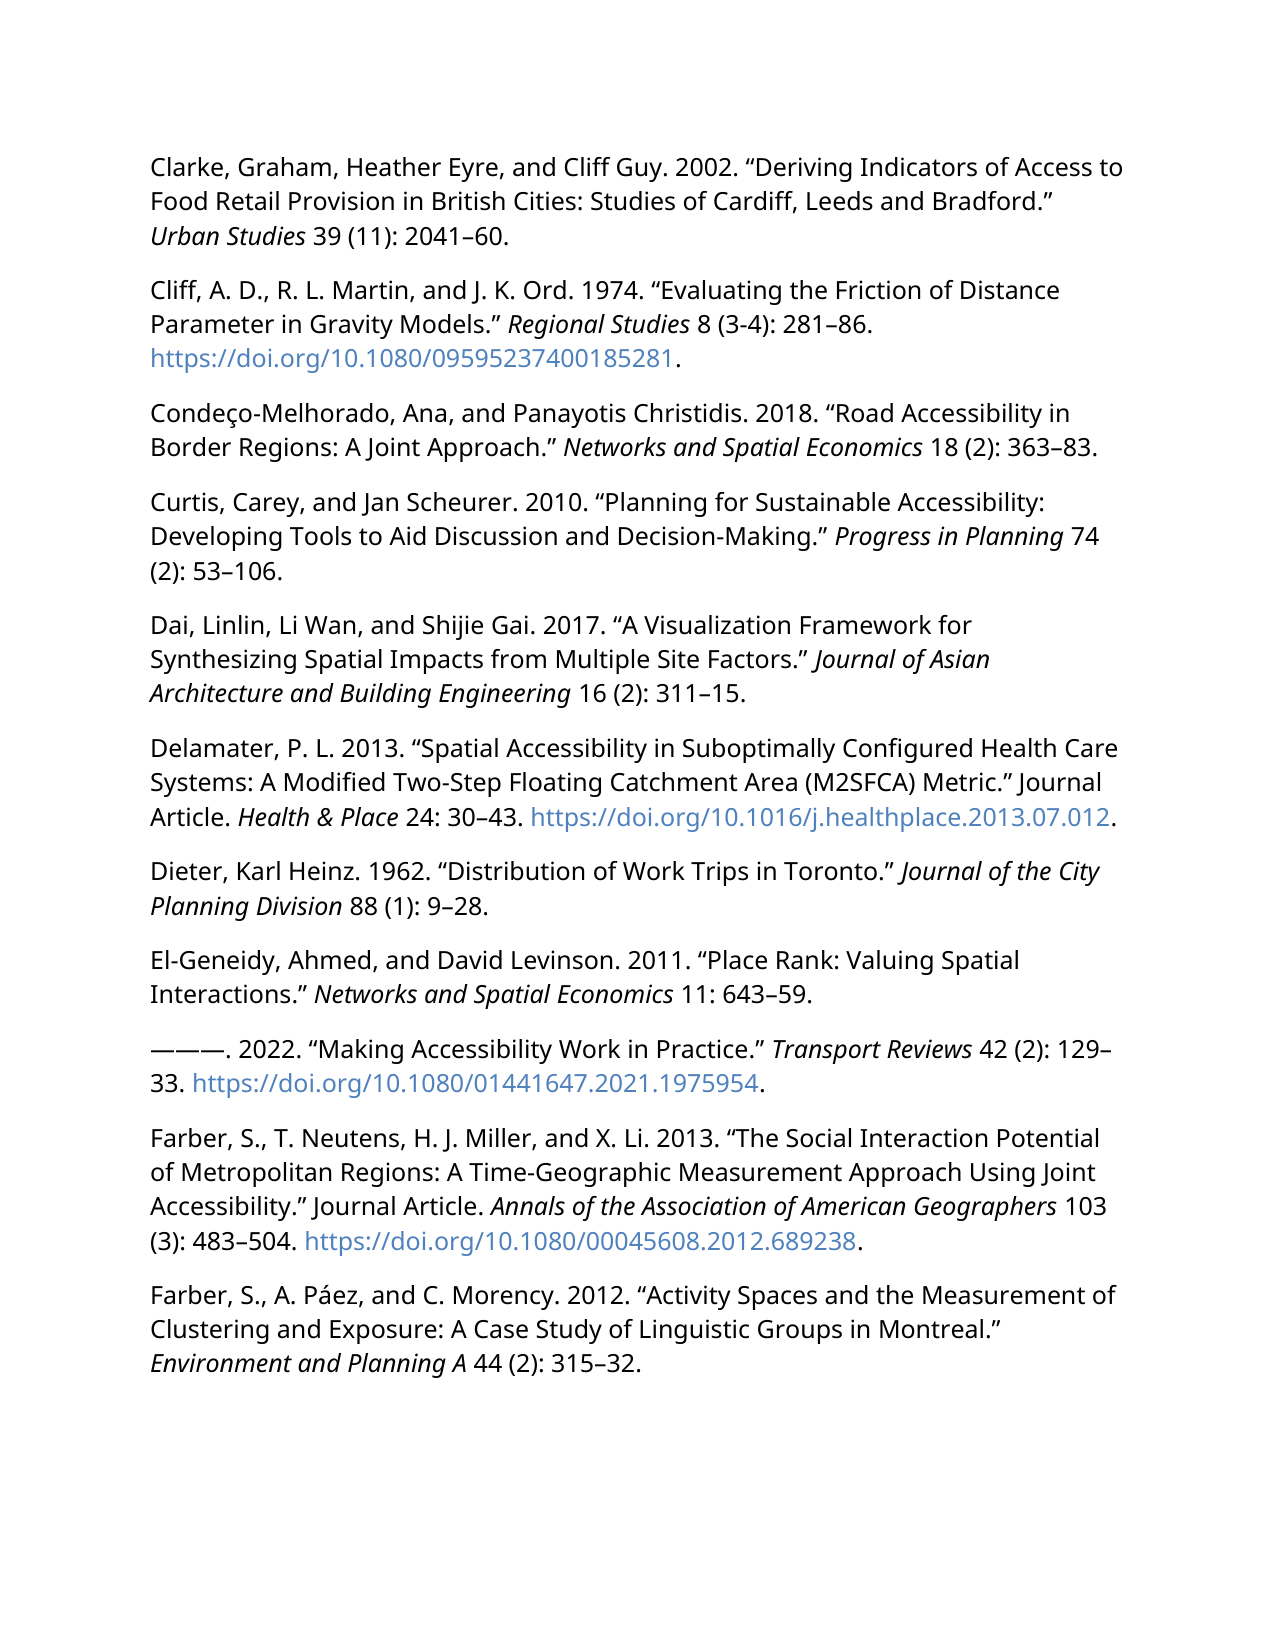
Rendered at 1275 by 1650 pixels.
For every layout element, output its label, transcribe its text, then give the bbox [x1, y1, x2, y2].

text Dai, Linlin, Li Wan, and Shijie Gai. 2017. “A Visualization Framework for Synthesizing Spatial Impacts from Multiple Site Factors.” Journal of Asian Architecture and Building Engineering 16 (2): 311–15. [150, 608, 1125, 710]
text Dieter, Karl Heinz. 1962. “Distribution of Work Trips in Toronto.” Journal of the City Planning Division 88 (1): 9–28. [150, 854, 1125, 922]
text Curtis, Carey, and Jan Scheurer. 2010. “Planning for Sustainable Accessibility: Developing Tools to Aid Discussion and Decision-Making.” Progress in Planning 74 (2): 53–106. [150, 485, 1125, 587]
text Farber, S., A. Páez, and C. Morency. 2012. “Activity Spaces and the Measurement of Clustering and Exposure: A Case Study of Linguistic Groups in Montreal.” Environment and Planning A 44 (2): 315–32. [150, 1278, 1125, 1380]
text El-Geneidy, Ahmed, and David Levinson. 2011. “Place Rank: Valuing Spatial Interactions.” Networks and Spatial Economics 11: 643–59. [150, 943, 1125, 1011]
text Cliff, A. D., R. L. Martin, and J. K. Ord. 1974. “Evaluating the Friction of Distance Parameter in Gravity Models.” Regional Studies 8 (3-4): 281–86. https://doi.org/10.1080/09595237400185281. [150, 273, 1125, 375]
text Condeço-Melhorado, Ana, and Panayotis Christidis. 2018. “Road Accessibility in Border Regions: A Joint Approach.” Networks and Spatial Economics 18 (2): 363–83. [150, 396, 1125, 464]
text Farber, S., T. Neutens, H. J. Miller, and X. Li. 2013. “The Social Interaction Potential of Metropolitan Regions: A Time-Geographic Measurement Approach Using Joint Accessibility.” Journal Article. Annals of the Association of American Geographers 103 (3): 483–504. https://doi.org/10.1080/00045608.2012.689238. [150, 1121, 1125, 1257]
text Clarke, Graham, Heather Eyre, and Cliff Guy. 2002. “Deriving Indicators of Access to Food Retail Provision in British Cities: Studies of Cardiff, Leeds and Bradford.” Urban Studies 39 (11): 2041–60. [150, 150, 1125, 252]
text ———. 2022. “Making Accessibility Work in Practice.” Transport Reviews 42 (2): 129–33. https://doi.org/10.1080/01441647.2021.1975954. [150, 1032, 1125, 1100]
text Delamater, P. L. 2013. “Spatial Accessibility in Suboptimally Configured Health Care Systems: A Modified Two-Step Floating Catchment Area (M2SFCA) Metric.” Journal Article. Health & Place 24: 30–43. https://doi.org/10.1016/j.healthplace.2013.07.012. [150, 731, 1125, 833]
